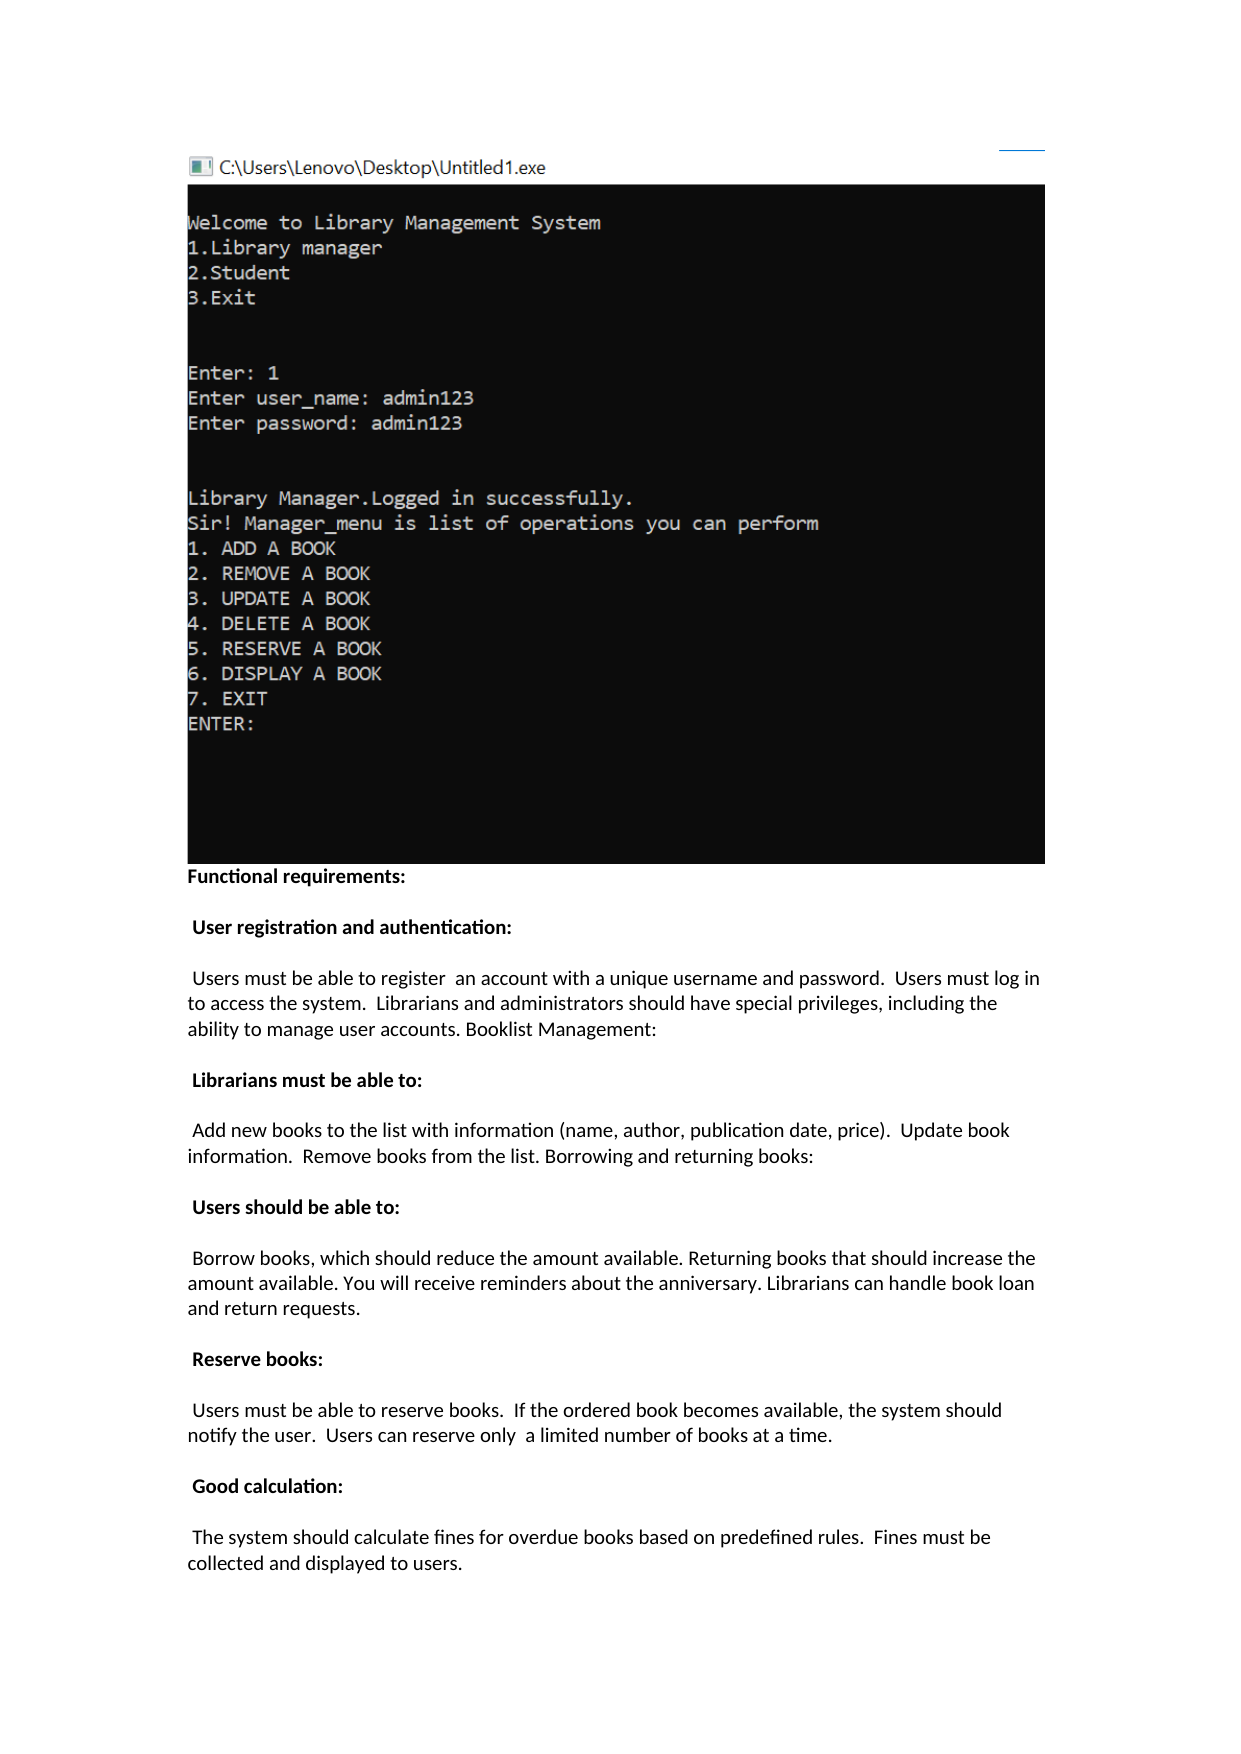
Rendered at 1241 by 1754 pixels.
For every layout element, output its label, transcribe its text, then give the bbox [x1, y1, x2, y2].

list Functional requirements: [187, 863, 1053, 889]
list The system should calculate fines for overdue books based on predefined rules. Fines must be collected and displayed to users. [187, 1524, 1053, 1575]
picture [187, 150, 1045, 864]
list Users must be able to register an account with a unique username and password. Users must log in to access the system. Librarians and administrators should have special privileges, including the ability to manage user accounts. Booklist Management: [187, 965, 1053, 1041]
list Users must be able to reserve books. If the ordered book becomes available, the system should notify the user. Users can reserve only a limited number of books at a time. [187, 1397, 1053, 1448]
list Librarians must be able to: [187, 1067, 1053, 1092]
list Add new books to the list with information (name, author, publication date, price). Update book information. Remove books from the list. Borrowing and returning books: [187, 1118, 1053, 1168]
list Users should be able to: [187, 1194, 1053, 1219]
list Good calculation: [187, 1473, 1053, 1499]
list Reserve books: [187, 1346, 1053, 1372]
list Borrow books, which should reduce the amount available. Returning books that should increase the amount available. You will receive reminders about the anniversary. Librarians can handle book loan and return requests. [187, 1245, 1053, 1321]
list User registration and authentication: [187, 914, 1053, 940]
